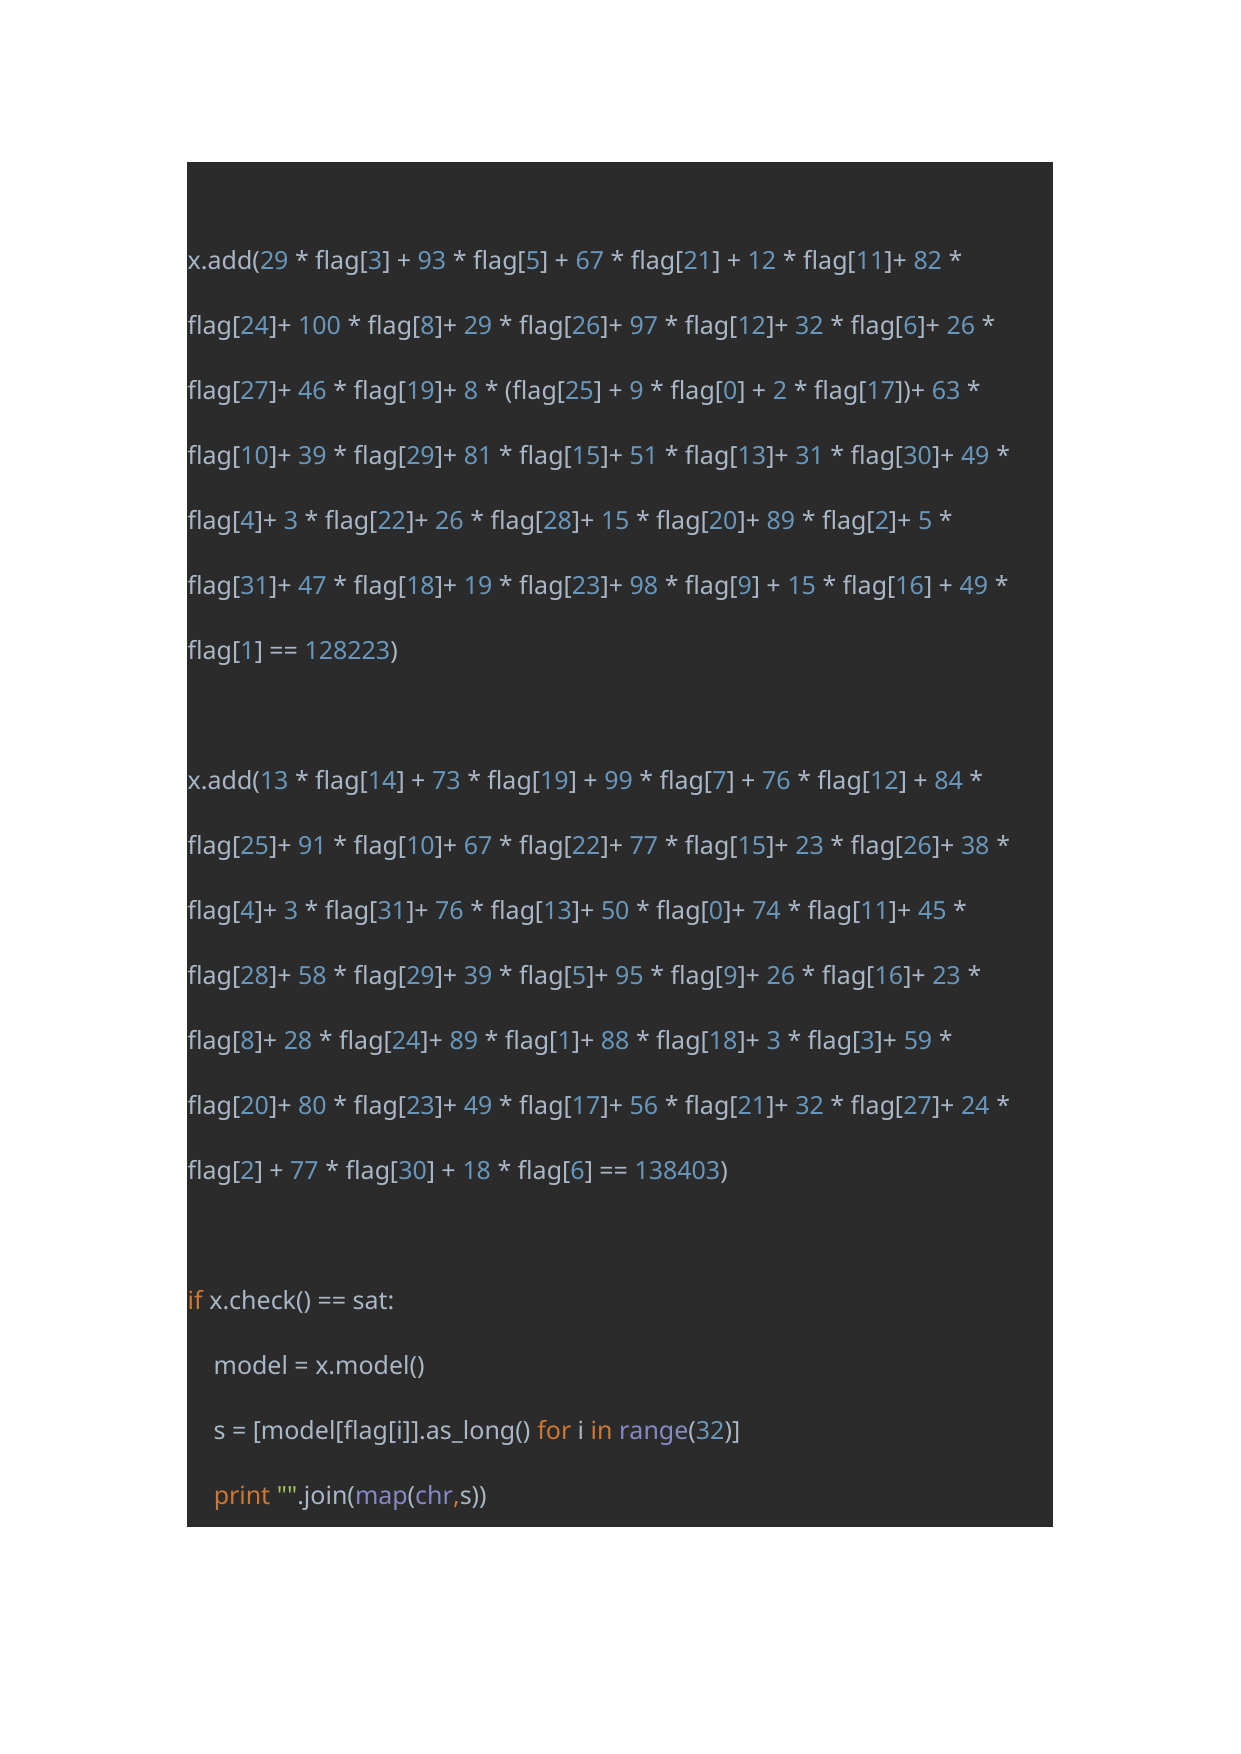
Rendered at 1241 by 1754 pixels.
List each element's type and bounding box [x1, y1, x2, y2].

text [187, 162, 1053, 1527]
